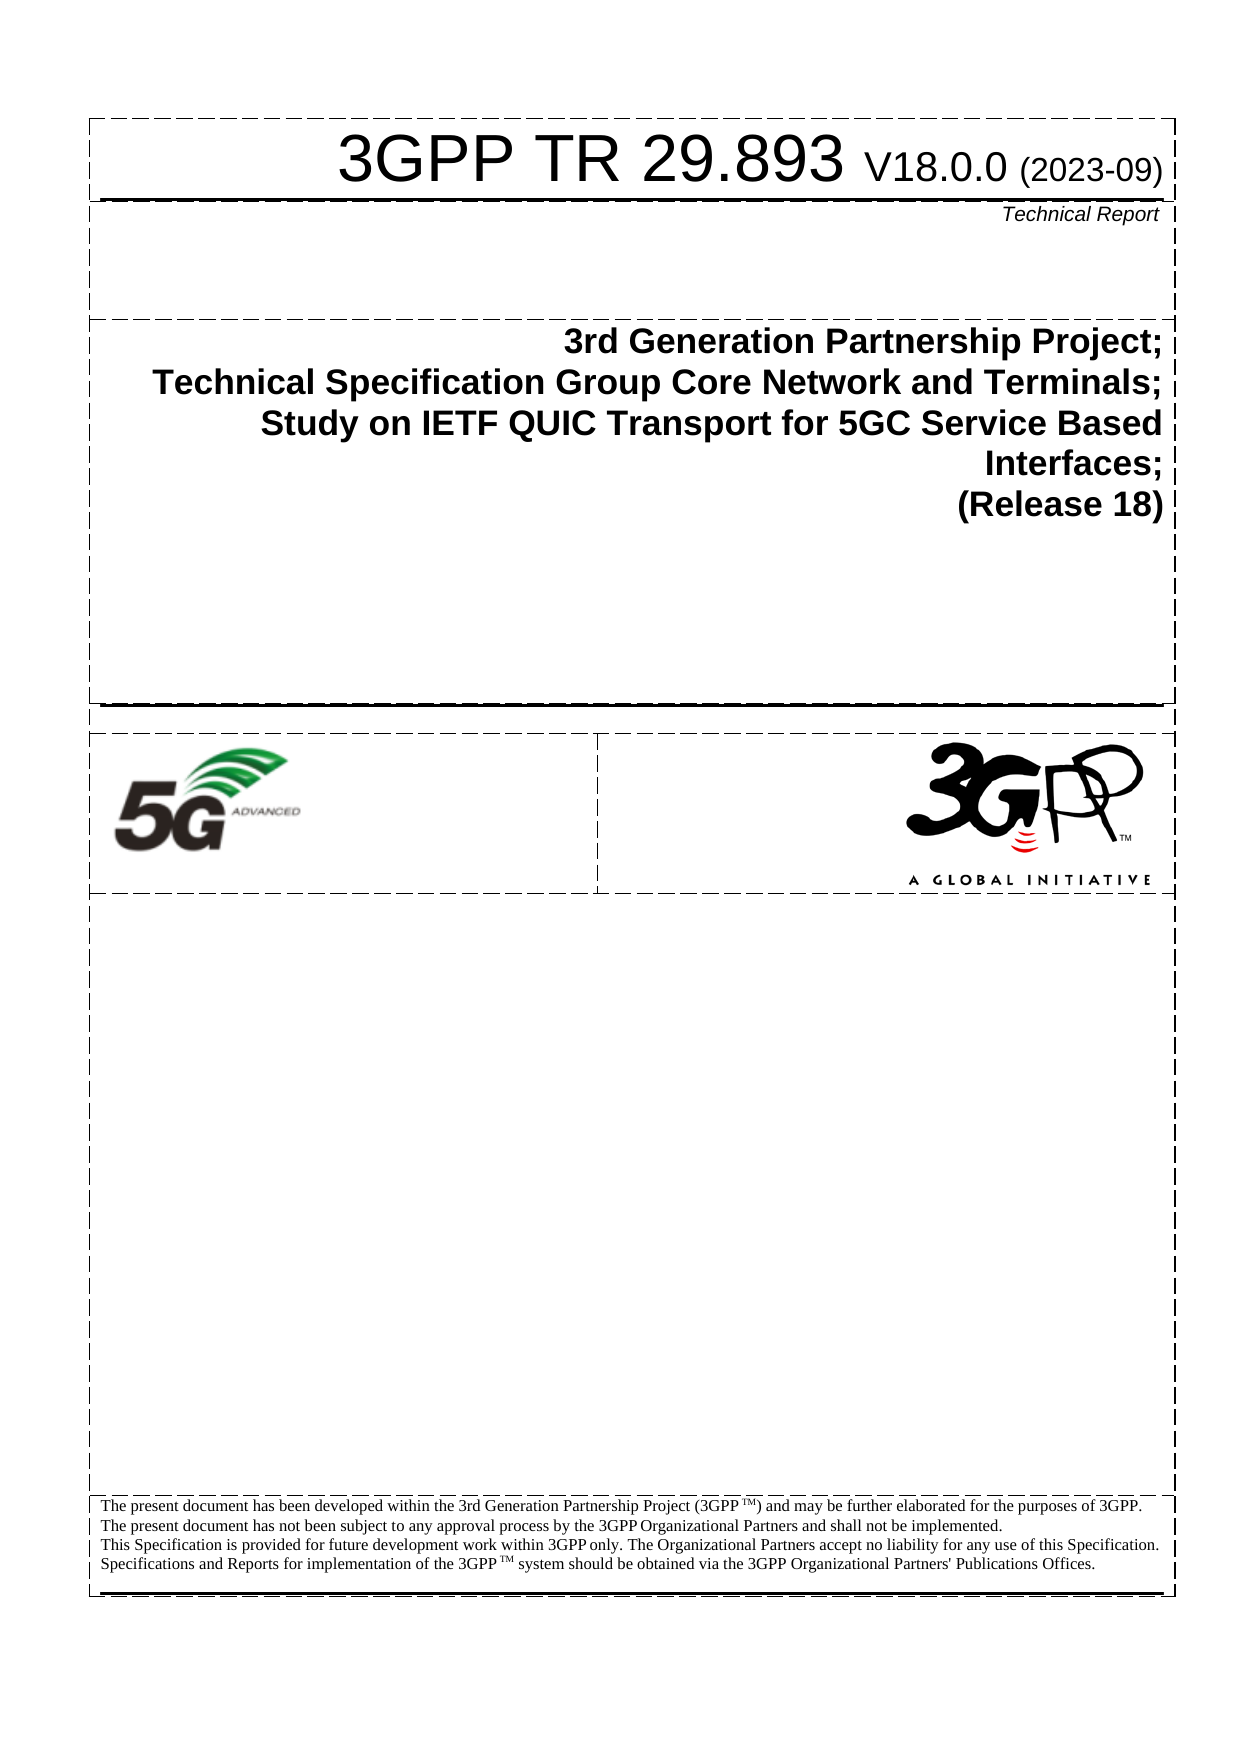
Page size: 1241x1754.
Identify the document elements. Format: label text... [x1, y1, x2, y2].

table_cell [89, 733, 598, 893]
table_cell [598, 733, 1175, 893]
picture [898, 734, 1164, 890]
table_header 3GPP TR 29.893 V18.0.0 (2023-09) [89, 118, 1175, 201]
table_cell The present document has been developed within the 3rd Generation Partnership Project (3GPP TM) and may be further elaborated for the purposes of 3GPP. The present document has not been subject to any approval process by the 3GPP Organizational Partners and shall not be implemented. This Specification is provided for future development work within 3GPP only. The Organizational Partners accept no liability for any use of this Specification. Specifications and Reports for implementation of the 3GPP TM system should be obtained via the 3GPP Organizational Partners' Publications Offices. [89, 1495, 1175, 1596]
table_cell 3rd Generation Partnership Project; Technical Specification Group Core Network and Terminals; Study on IETF QUIC Transport for 5GC Service Based Interfaces; (Release 18) [89, 319, 1175, 703]
table_cell Technical Report [89, 201, 1175, 319]
table_cell [89, 704, 1175, 733]
table_cell [89, 893, 1175, 1495]
